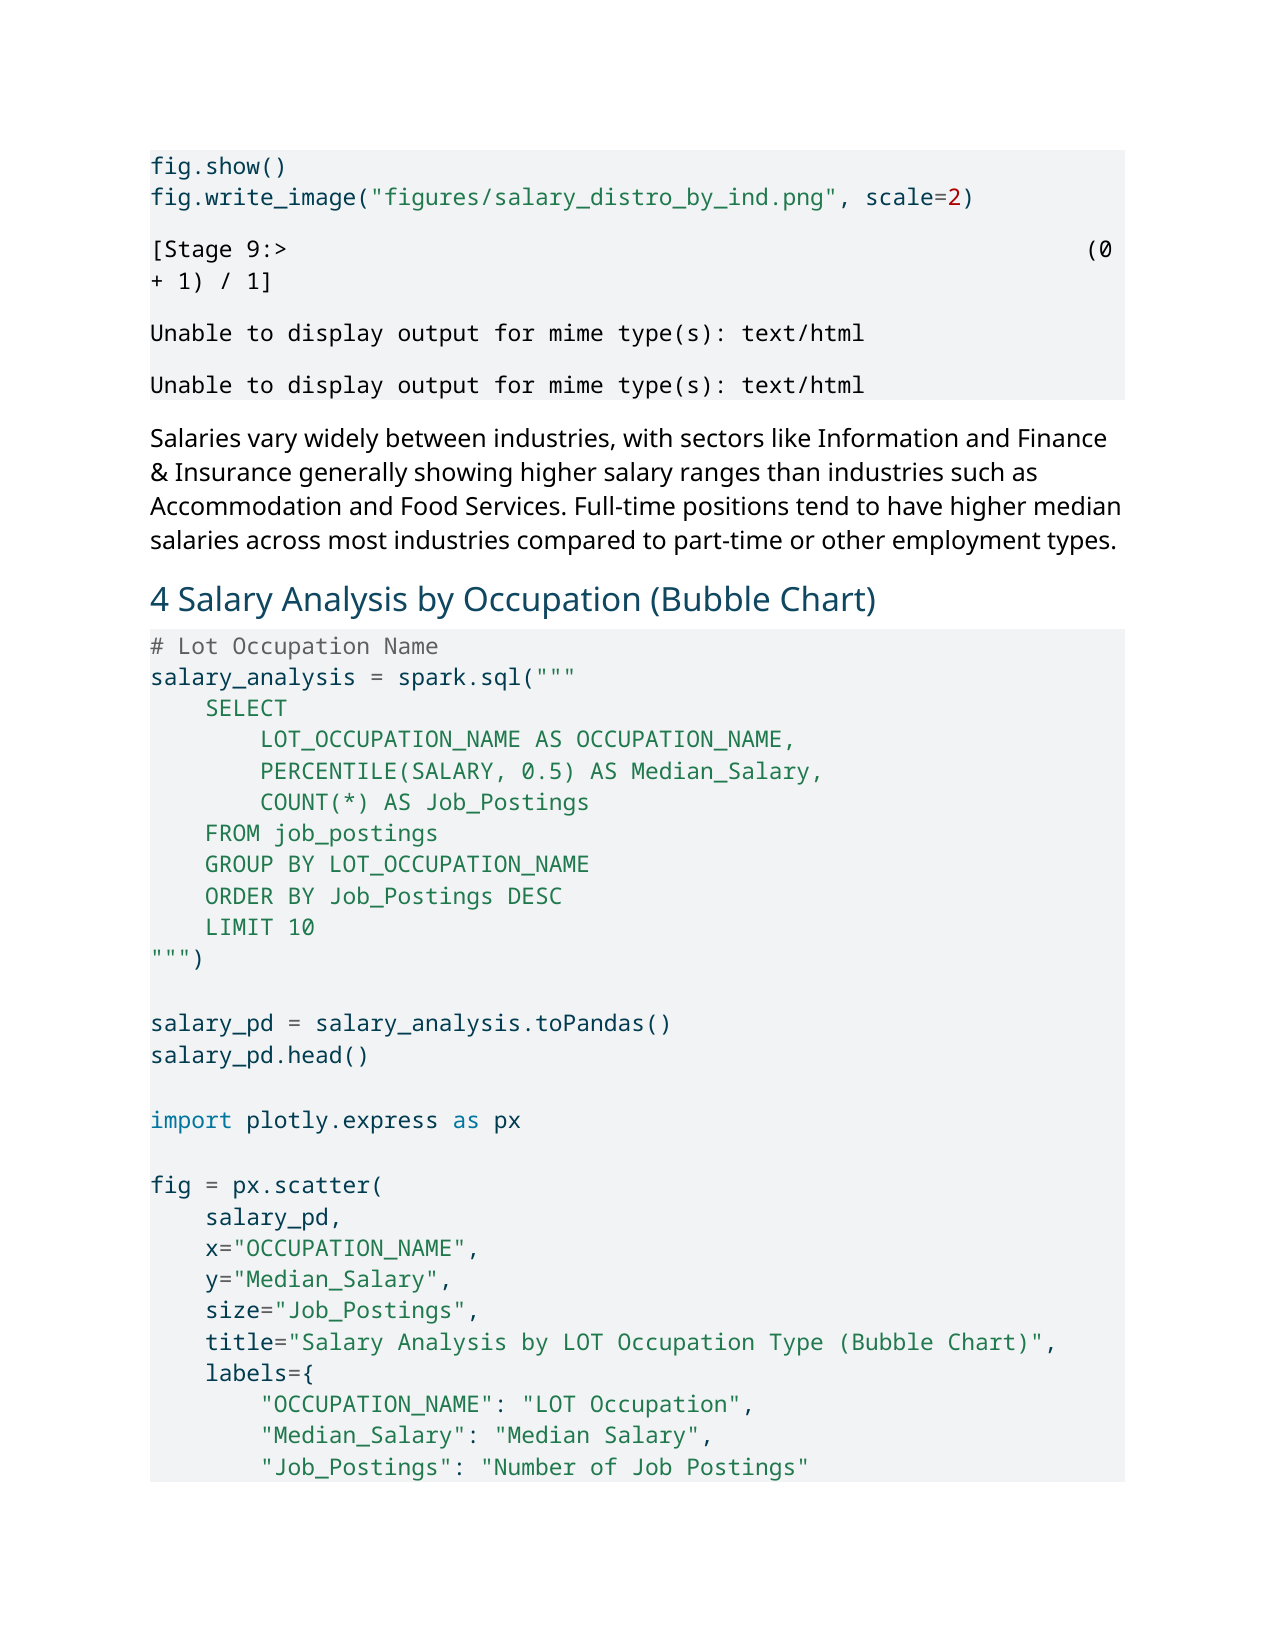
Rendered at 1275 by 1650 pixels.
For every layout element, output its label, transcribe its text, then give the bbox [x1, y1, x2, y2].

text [150, 629, 1125, 1482]
text Salaries vary widely between industries, with sectors like Information and Finance & Insurance generally showing higher salary ranges than industries such as Accommodation and Food Services. Full-time positions tend to have higher median salaries across most industries compared to part-time or other employment types. [150, 421, 1125, 557]
text Unable to display output for mime type(s): text/html [150, 317, 1125, 348]
text Unable to display output for mime type(s): text/html [150, 369, 1125, 400]
text [Stage 9:> (0 + 1) / 1] [150, 233, 1125, 296]
subtitle 4 Salary Analysis by Occupation (Bubble Chart) [150, 576, 1125, 621]
